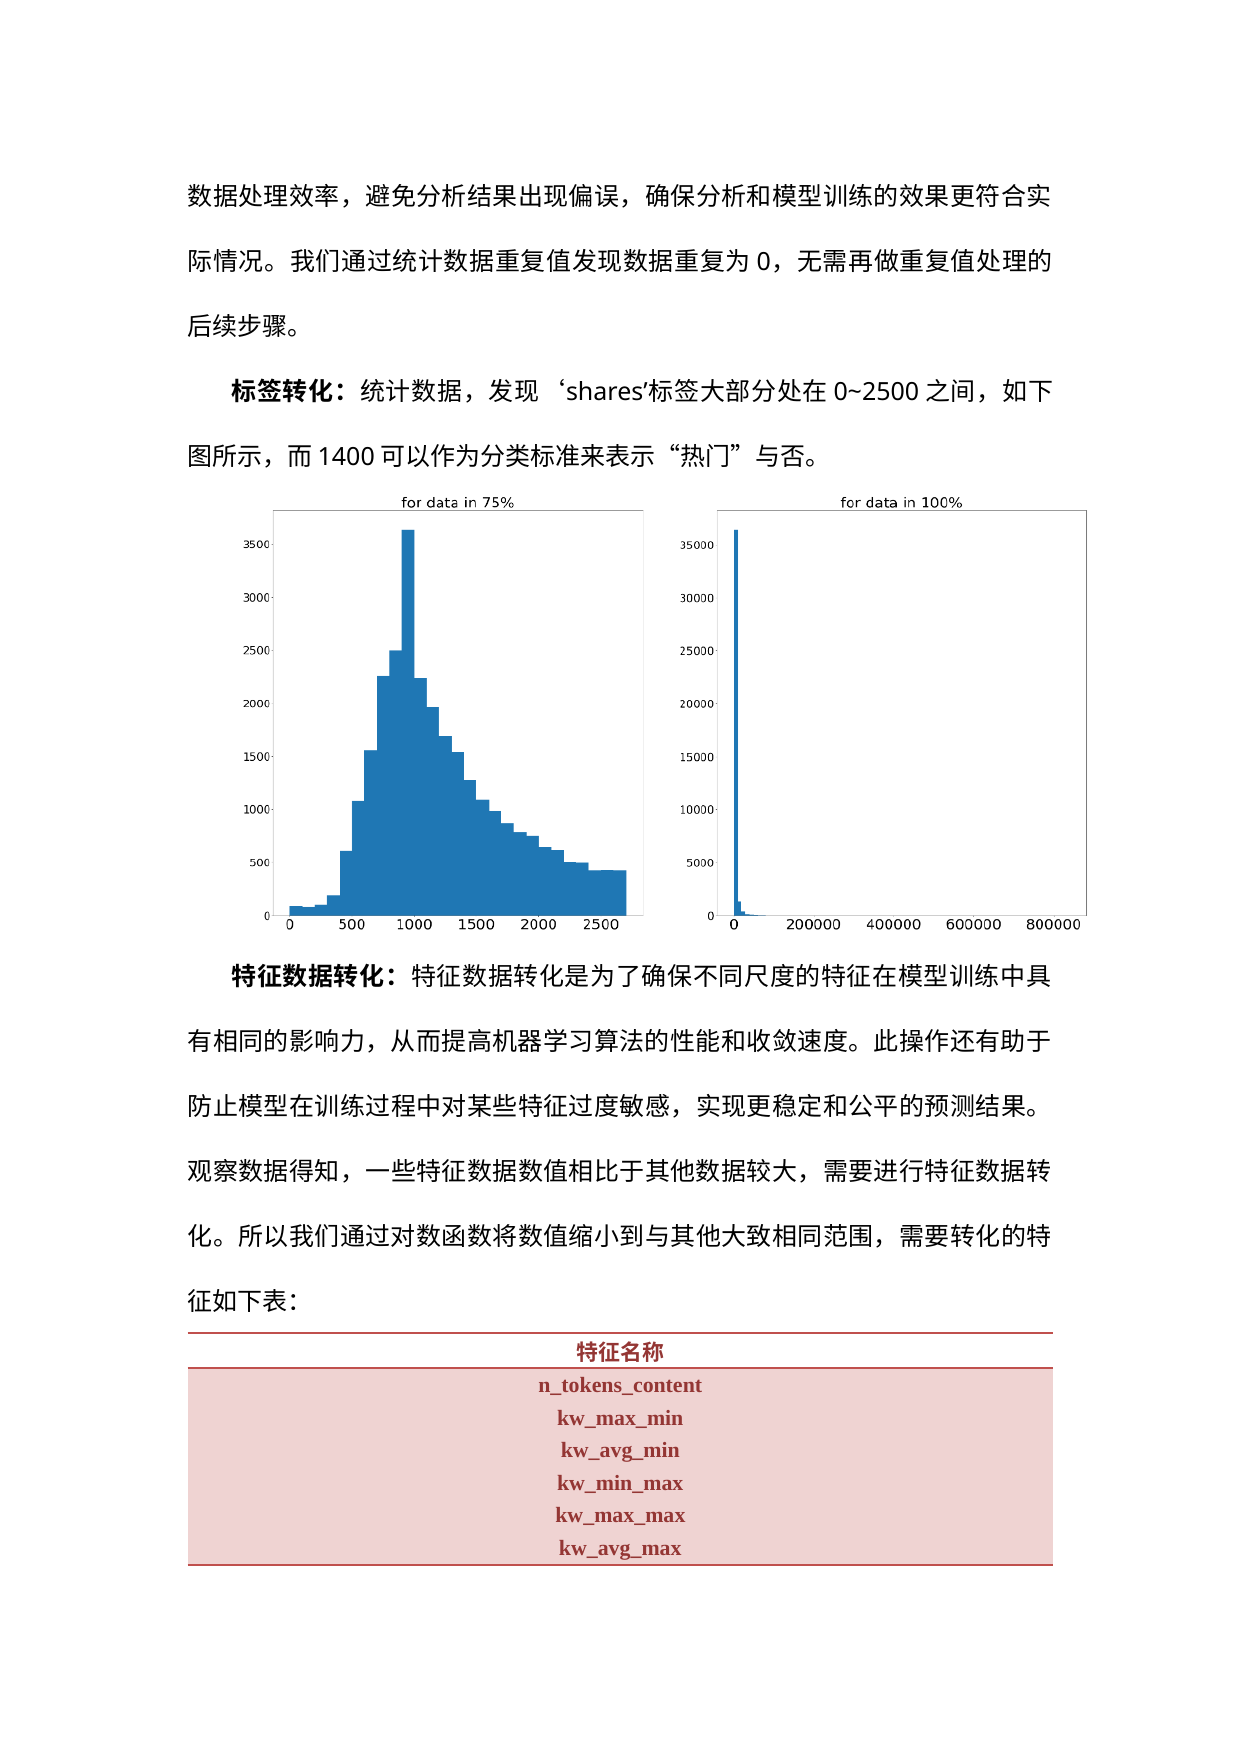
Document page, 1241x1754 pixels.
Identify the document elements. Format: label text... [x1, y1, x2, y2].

text 标签转化：统计数据，发现‘shares’标签大部分处在0~2500之间，如下图所示，而1400可以作为分类标准来表示“热门”与否。 [187, 357, 1053, 487]
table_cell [188, 1369, 1053, 1564]
table_header 特征名称 [188, 1334, 1053, 1367]
picture [231, 487, 1097, 941]
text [187, 162, 1053, 357]
text 特征数据转化：特征数据转化是为了确保不同尺度的特征在模型训练中具有相同的影响力，从而提高机器学习算法的性能和收敛速度。此操作还有助于防止模型在训练过程中对某些特征过度敏感，实现更稳定和公平的预测结果。观察数据得知，一些特征数据数值相比于其他数据较大，需要进行特征数据转化。所以我们通过对数函数将数值缩小到与其他大致相同范围，需要转化的特征如下表： [187, 942, 1053, 1332]
